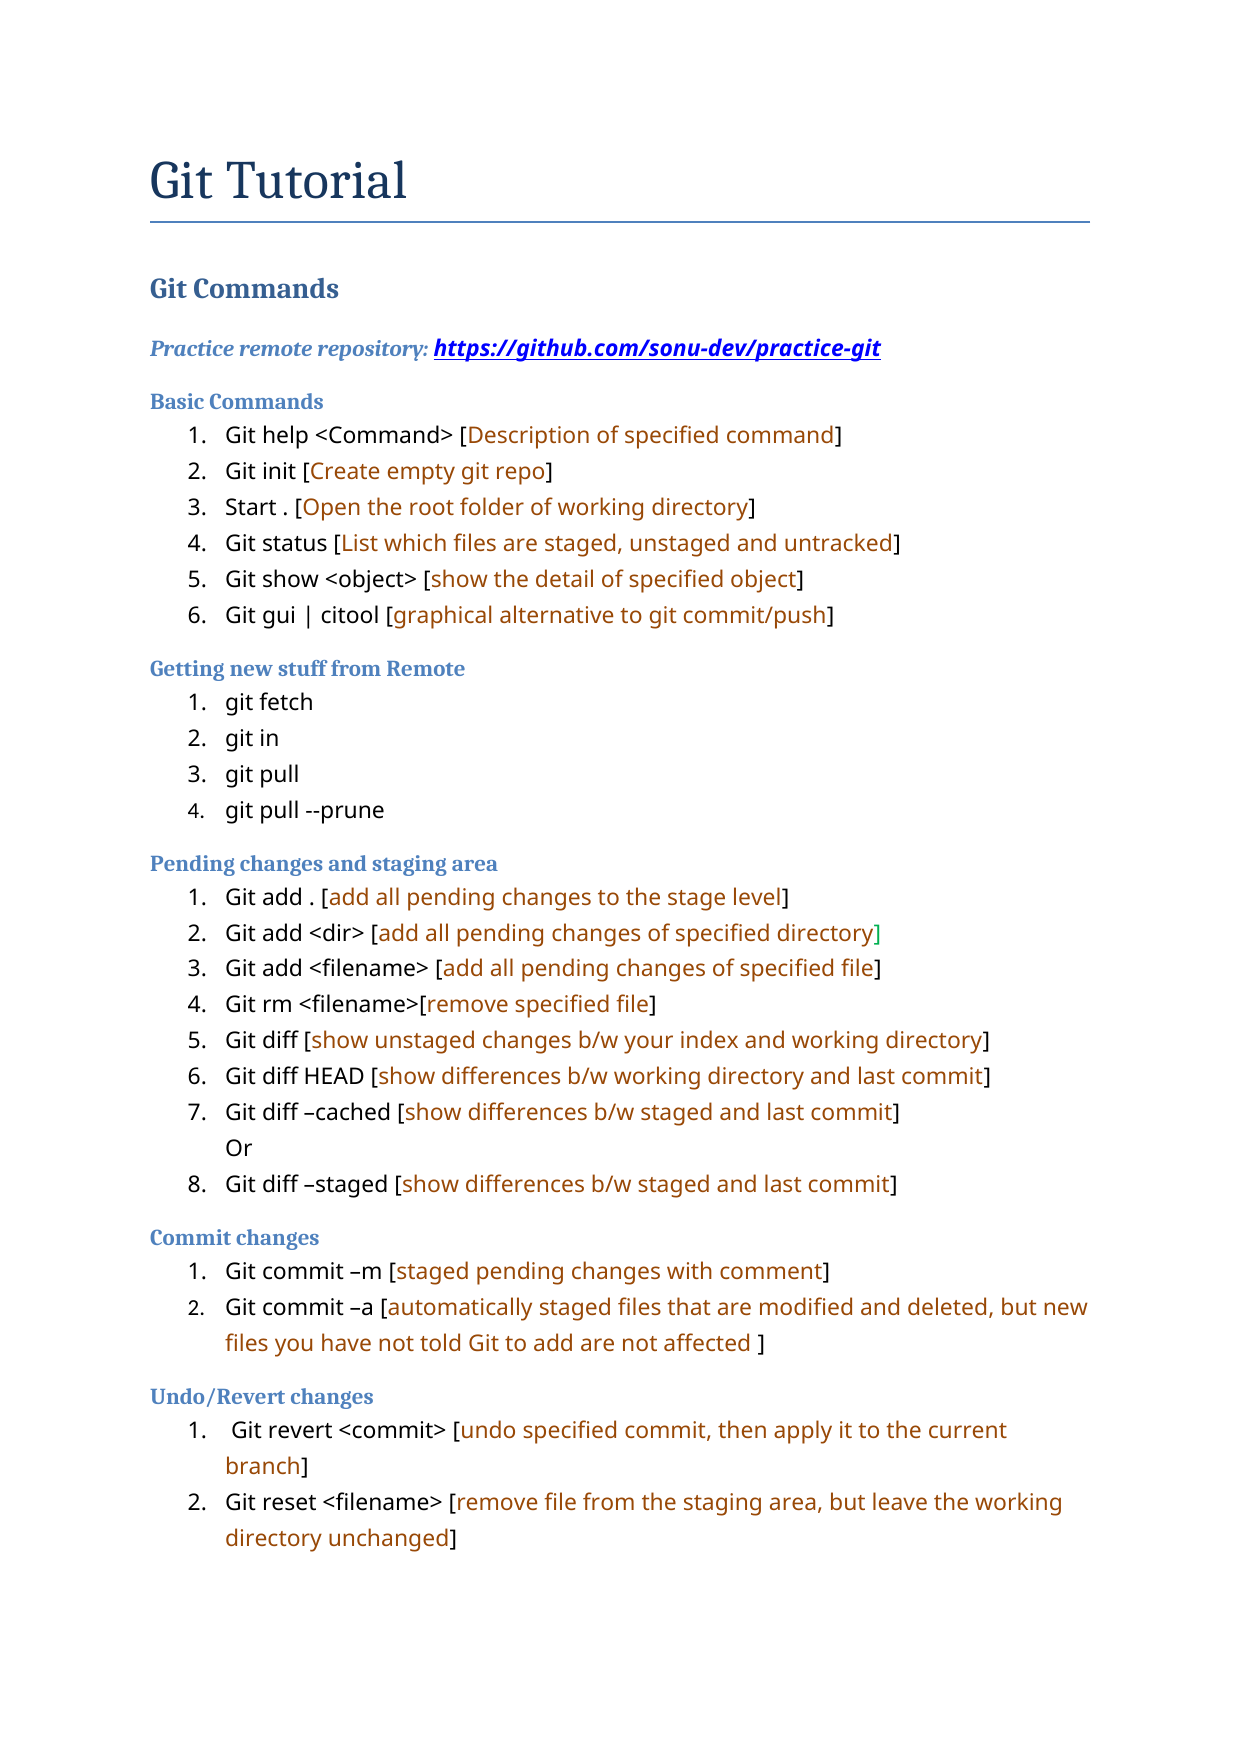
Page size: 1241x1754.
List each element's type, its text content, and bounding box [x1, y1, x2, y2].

list Git status [List which files are staged, unstaged and untracked] [187, 527, 1090, 558]
list Or [225, 1132, 1090, 1163]
list git pull [187, 758, 1090, 789]
list git pull --prune [187, 793, 1090, 825]
list Git diff HEAD [show differences b/w working directory and last commit] [187, 1060, 1090, 1091]
list Git commit –a [automatically staged files that are modified and deleted, but new files you have not told Git to add are not affected ] [187, 1291, 1090, 1358]
list Git add <dir> [add all pending changes of specified directory] [187, 916, 1090, 948]
list Git diff –staged [show differences b/w staged and last commit] [187, 1168, 1090, 1199]
list Git diff [show unstaged changes b/w your index and working directory] [187, 1024, 1090, 1056]
list Git add <filename> [add all pending changes of specified file] [187, 952, 1090, 984]
subtitle Commit changes [150, 1225, 1090, 1251]
list Git revert <commit> [undo specified commit, then apply it to the current branch] [187, 1414, 1090, 1481]
list Git help <Command> [Description of specified command] [187, 419, 1090, 450]
title Git Tutorial [150, 150, 1090, 221]
list Git commit –m [staged pending changes with comment] [187, 1255, 1090, 1286]
list Git show <object> [show the detail of specified object] [187, 563, 1090, 594]
list Start . [Open the root folder of working directory] [187, 491, 1090, 522]
subtitle Basic Commands [150, 389, 1090, 415]
list Git reset <filename> [remove file from the staging area, but leave the working directory unchanged] [187, 1486, 1090, 1553]
list Git rm <filename>[remove specified file] [187, 988, 1090, 1019]
subtitle Getting new stuff from Remote [150, 656, 1090, 682]
subtitle Git Commands [150, 273, 1090, 306]
list Git init [Create empty git repo] [187, 455, 1090, 486]
list Git add . [add all pending changes to the stage level] [187, 881, 1090, 912]
list git fetch [187, 686, 1090, 717]
list Git diff –cached [show differences b/w staged and last commit] [187, 1096, 1090, 1127]
list git in [187, 722, 1090, 753]
list Git gui | citool [graphical alternative to git commit/push] [187, 599, 1090, 630]
subtitle Undo/Revert changes [150, 1384, 1090, 1410]
subtitle Pending changes and staging area [150, 850, 1090, 877]
subtitle Practice remote repository: https://github.com/sonu-dev/practice-git [150, 332, 1090, 363]
